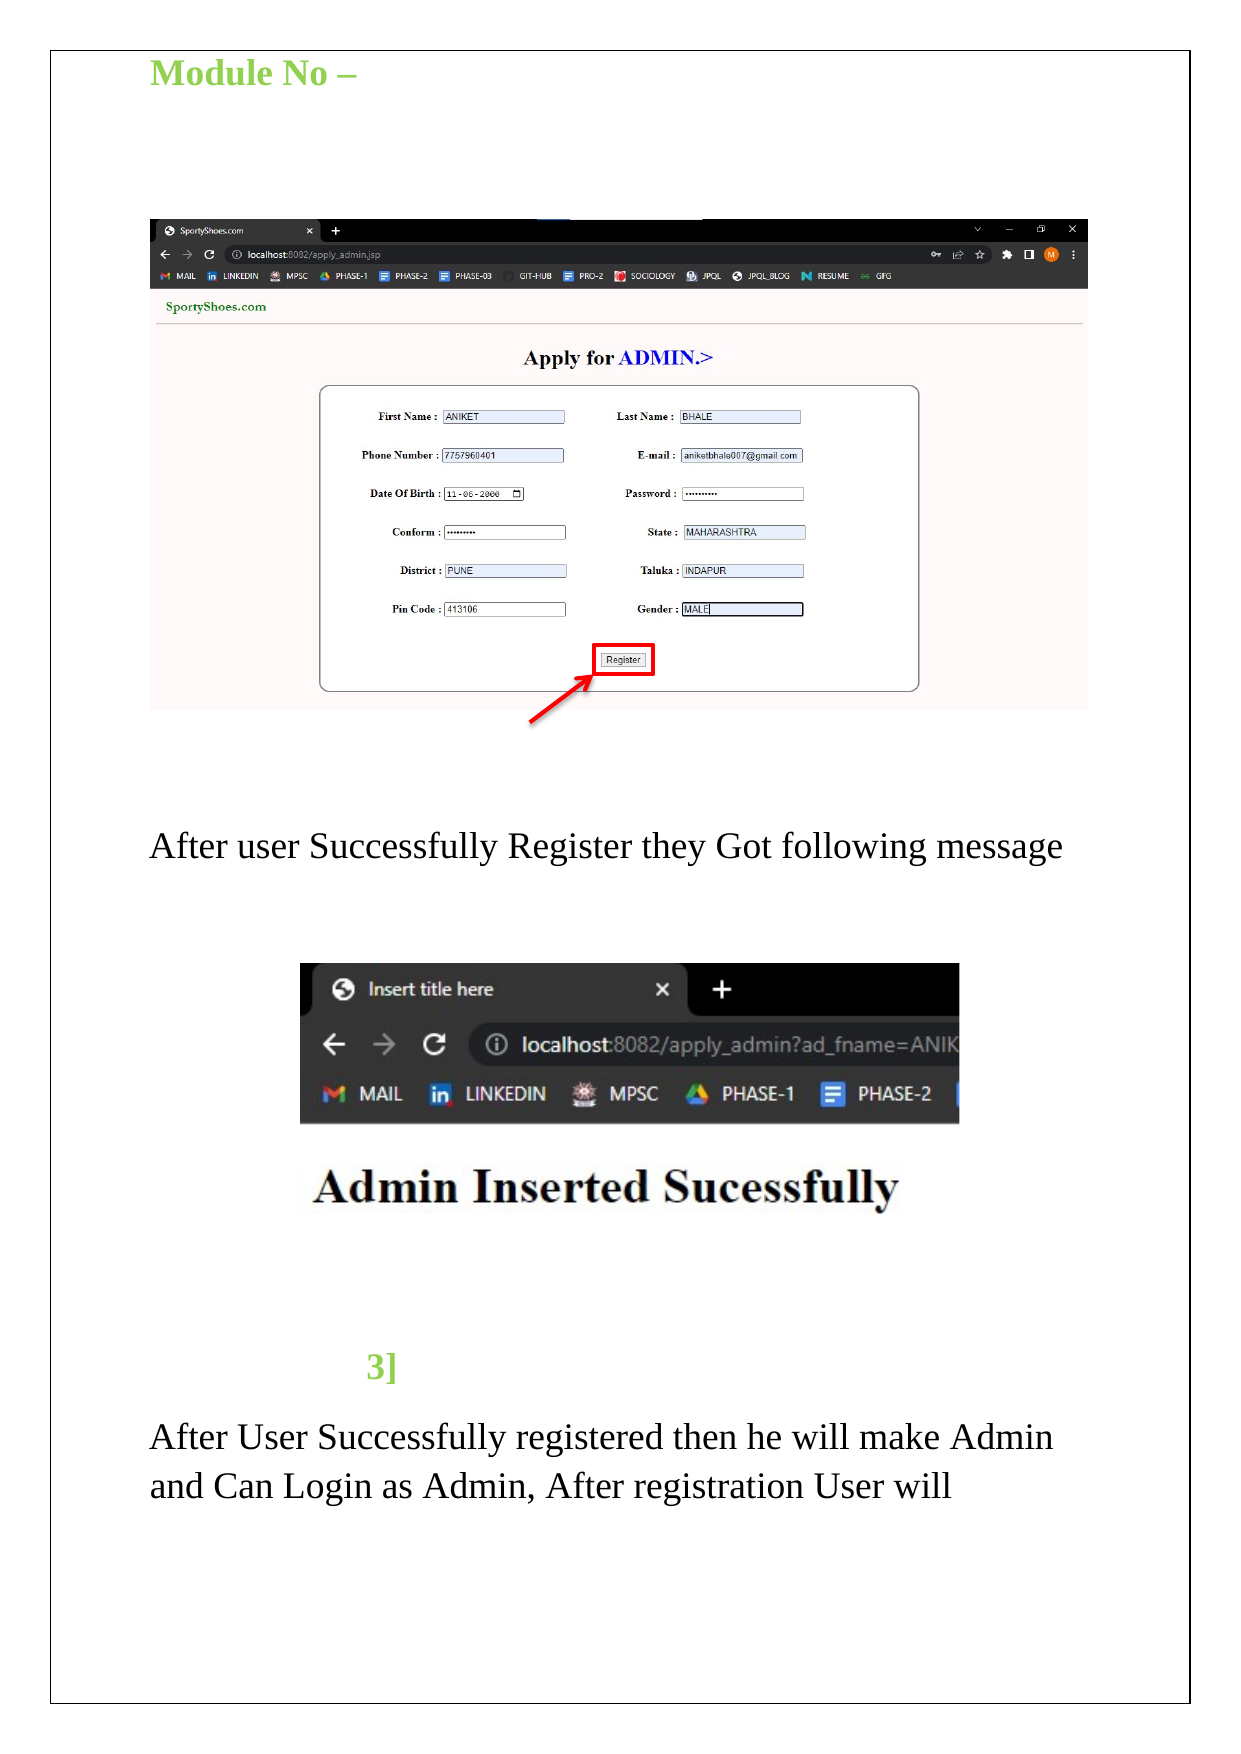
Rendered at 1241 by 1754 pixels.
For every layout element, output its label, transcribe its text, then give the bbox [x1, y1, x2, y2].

subtitle 3] [366, 1345, 1100, 1388]
text After user Successfully Register they Got following message [148, 823, 1100, 867]
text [148, 1414, 1100, 1506]
picture [300, 963, 960, 1281]
picture [150, 219, 1088, 734]
